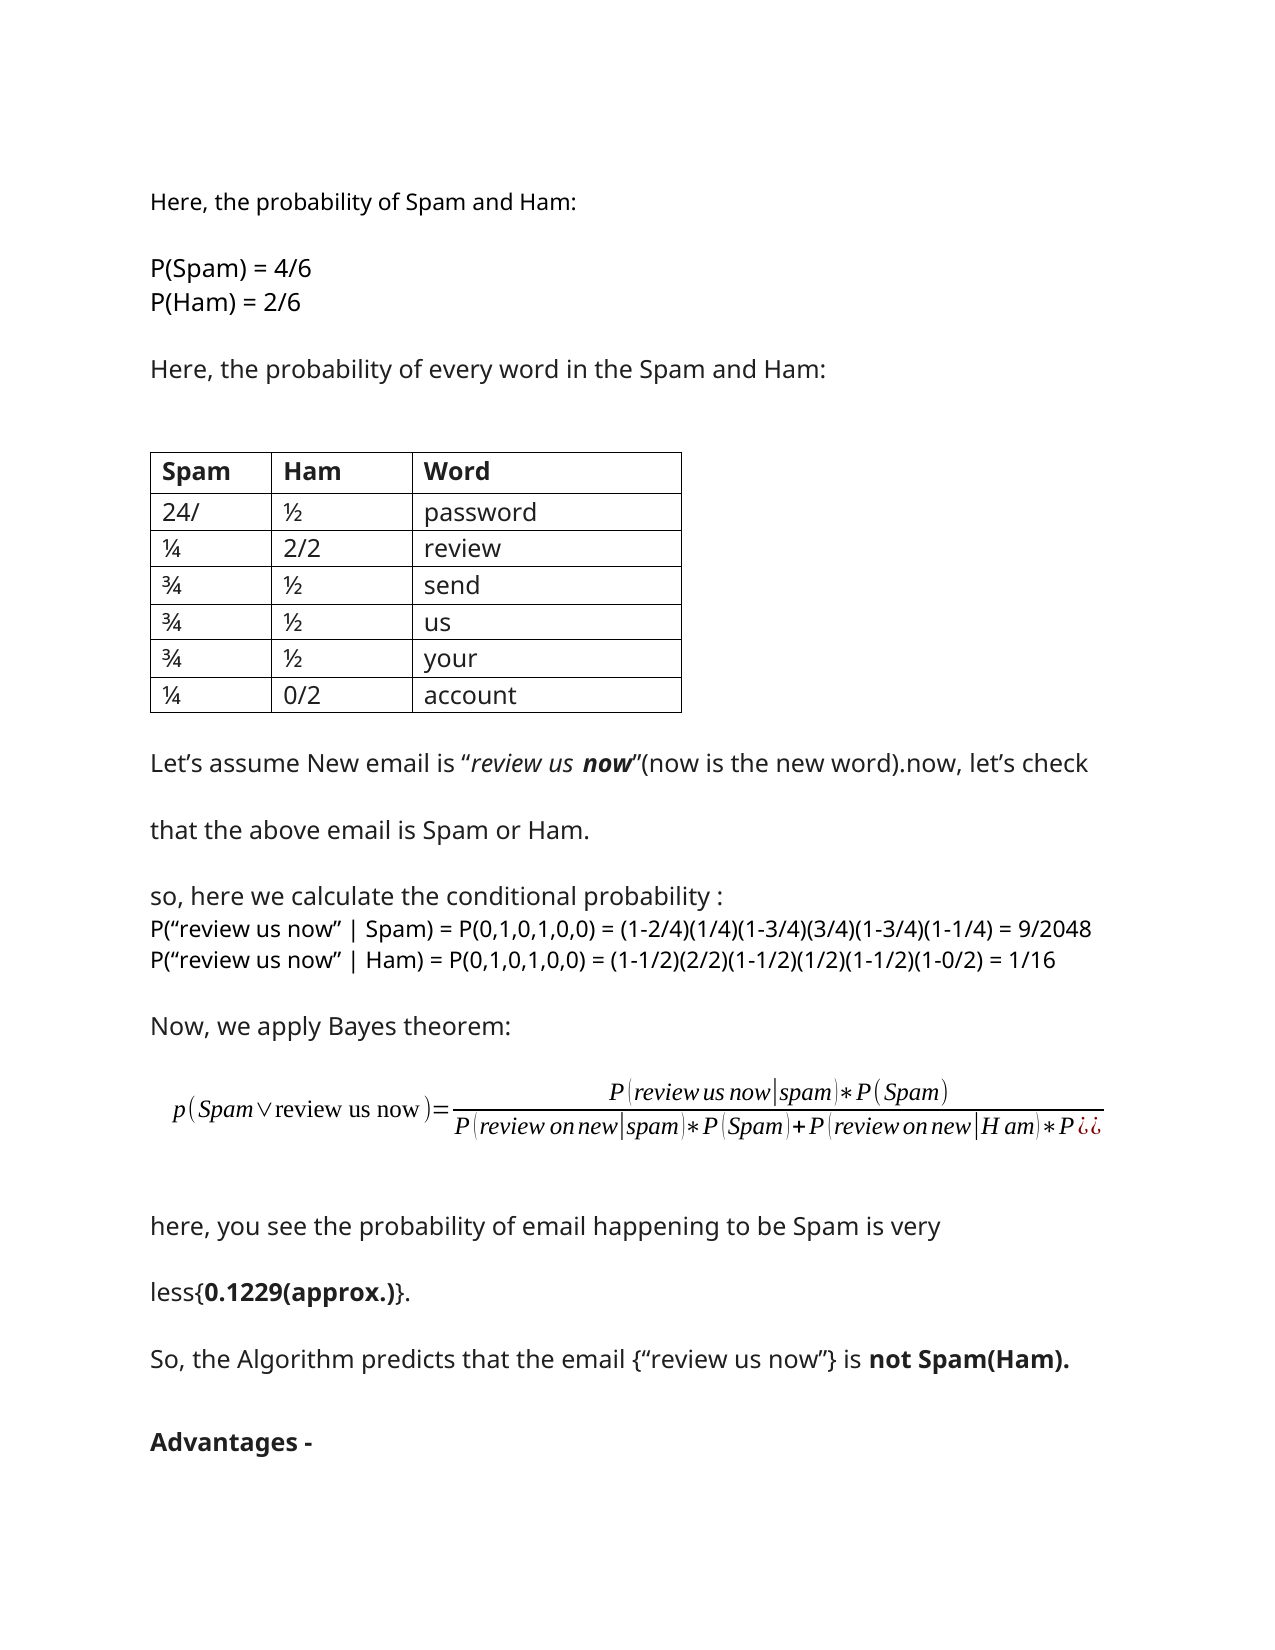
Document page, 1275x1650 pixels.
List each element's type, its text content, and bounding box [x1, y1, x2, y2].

table_cell ¾ [151, 640, 271, 677]
table_cell ½ [272, 640, 412, 677]
table_cell ¼ [151, 678, 271, 712]
table_cell password [413, 494, 681, 530]
table_cell your [413, 640, 681, 677]
table_header Ham [272, 453, 412, 493]
text P(“review us now” | Spam) = P(0,1,0,1,0,0) = (1-2/4)(1/4)(1-3/4)(3/4)(1-3/4)(1-1/4) = 9/2048 [150, 913, 1125, 944]
table_cell 24/ [151, 494, 271, 530]
text so, here we calculate the conditional probability : [150, 846, 1125, 913]
text Let’s assume New email is “review us now”(now is the new word). now, let’s check that the above email is Spam or Ham. [150, 713, 1125, 846]
text Here, the probability of Spam and Ham: [150, 150, 1125, 217]
table_cell account [413, 678, 681, 712]
table_cell ½ [272, 567, 412, 604]
table_header Word [413, 453, 681, 493]
text here, you see the probability of email happening to be Spam is very less{0.1229(approx.)}. [150, 1176, 1125, 1309]
text P(Ham) = 2/6 [150, 285, 1125, 319]
text Now, we apply Bayes theorem: [150, 976, 1125, 1042]
text So, the Algorithm predicts that the email {“review us now”} is not Spam(Ham). [150, 1309, 1125, 1376]
table_cell review [413, 531, 681, 566]
table_cell us [413, 605, 681, 639]
table_cell ¾ [151, 567, 271, 604]
table_cell send [413, 567, 681, 604]
text P(“review us now” | Ham) = P(0,1,0,1,0,0) = (1-1/2)(2/2)(1-1/2)(1/2)(1-1/2)(1-0/2) = 1/16 [150, 944, 1125, 976]
text Here, the probability of every word in the Spam and Ham: [150, 319, 1125, 386]
table_cell ¼ [151, 531, 271, 566]
table_cell ½ [272, 494, 412, 530]
text P(Spam) = 4/6 [150, 251, 1125, 285]
table_cell ½ [272, 605, 412, 639]
text Advantages - [150, 1376, 1125, 1459]
table_cell 0/2 [272, 678, 412, 712]
table_cell ¾ [151, 605, 271, 639]
table_header Spam [151, 453, 271, 493]
table_cell 2/2 [272, 531, 412, 566]
